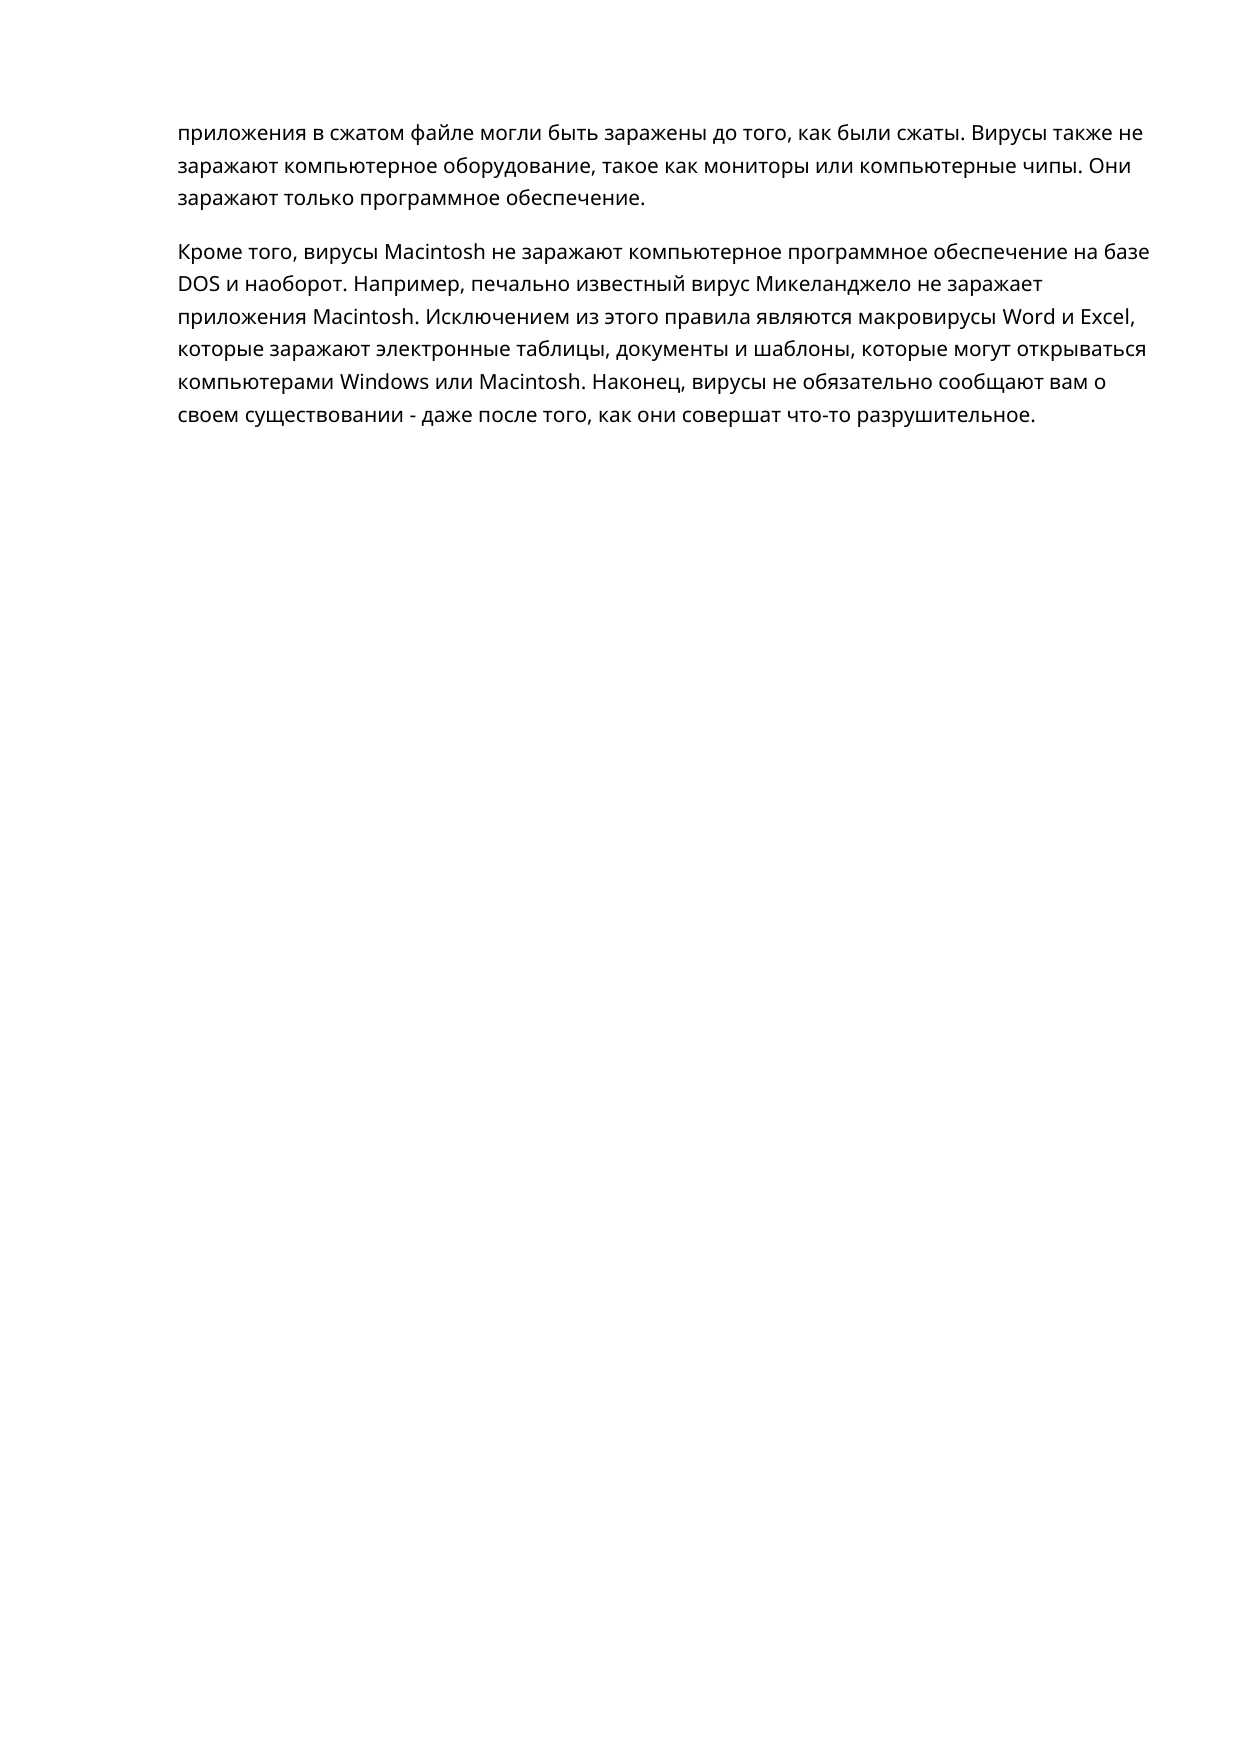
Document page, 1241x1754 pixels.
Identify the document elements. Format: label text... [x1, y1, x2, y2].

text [177, 118, 1152, 212]
text Кроме того, вирусы Macintosh не заражают компьютерное программное обеспечение на базе DOS и наоборот. Например, печально известный вирус Микеланджело не заражает приложения Macintosh. Исключением из этого правила являются макровирусы Word и Excel, которые заражают электронные таблицы, документы и шаблоны, которые могут открываться компьютерами Windows или Macintosh. Наконец, вирусы не обязательно сообщают вам о своем существовании - даже после того, как они совершат что-то разрушительное. [177, 237, 1152, 428]
